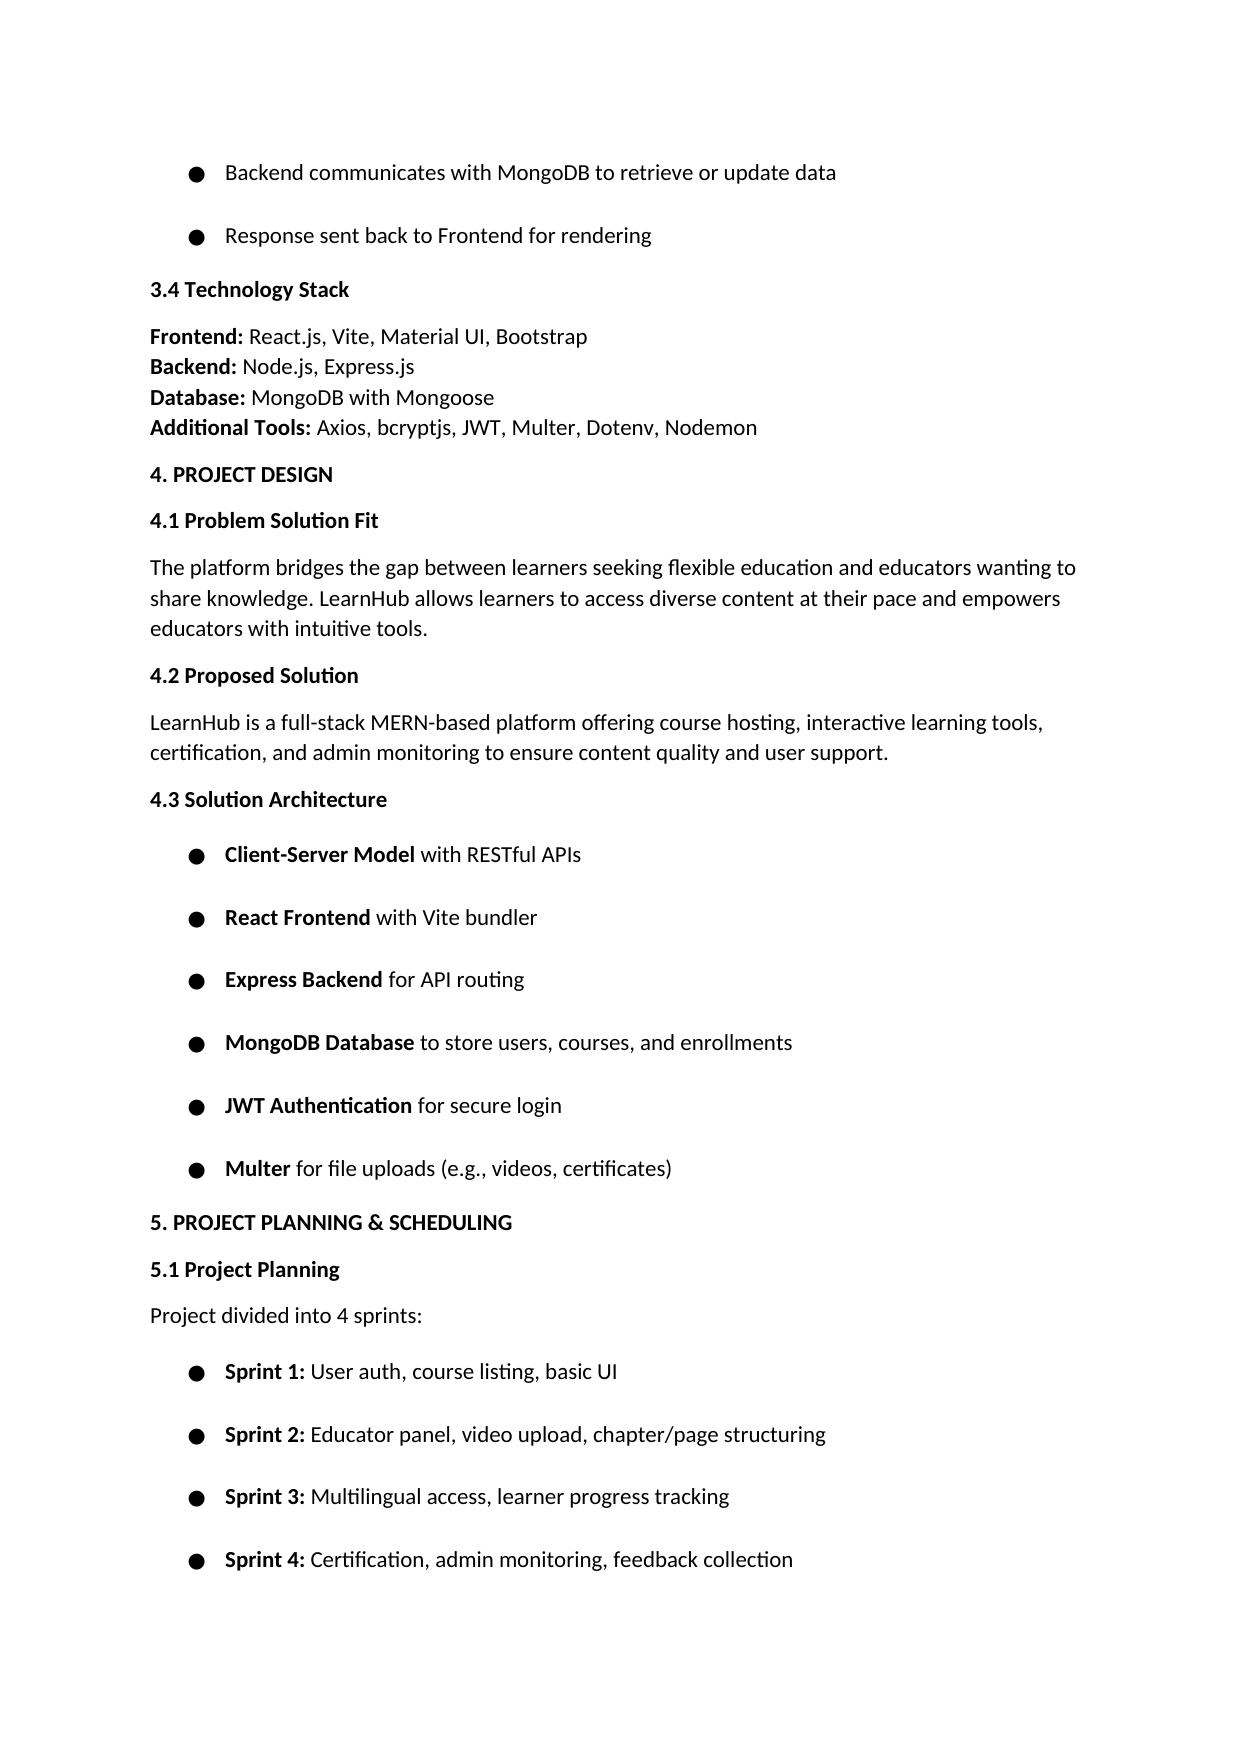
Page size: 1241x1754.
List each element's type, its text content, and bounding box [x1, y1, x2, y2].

list Response sent back to Frontend for rendering [187, 213, 1090, 255]
text 4.3 Solution Architecture [150, 785, 1090, 813]
text 3.4 Technology Stack [150, 275, 1090, 303]
text 4. PROJECT DESIGN [150, 460, 1090, 488]
text LearnHub is a full-stack MERN-based platform offering course hosting, interactive learning tools, certification, and admin monitoring to ensure content quality and user support. [150, 708, 1090, 766]
text Project divided into 4 sprints: [150, 1302, 1090, 1330]
text 4.2 Proposed Solution [150, 661, 1090, 689]
list Backend communicates with MongoDB to retrieve or update data [187, 150, 1090, 193]
list Sprint 3: Multilingual access, learner progress tracking [187, 1474, 1090, 1517]
text 5.1 Project Planning [150, 1255, 1090, 1283]
list Express Backend for API routing [187, 957, 1090, 1000]
list Sprint 1: User auth, course listing, basic UI [187, 1348, 1090, 1391]
text The platform bridges the gap between learners seeking flexible education and educators wanting to share knowledge. LearnHub allows learners to access diverse content at their pace and empowers educators with intuitive tools. [150, 553, 1090, 642]
list Sprint 4: Certification, admin monitoring, feedback collection [187, 1537, 1090, 1579]
list Multer for file uploads (e.g., videos, certificates) [187, 1145, 1090, 1188]
text Frontend: React.js, Vite, Material UI, Bootstrap Backend: Node.js, Express.js Database: MongoDB with Mongoose Additional Tools: Axios, bcryptjs, JWT, Multer, Dotenv, Nodemon [150, 322, 1090, 441]
list React Frontend with Vite bundler [187, 894, 1090, 937]
list JWT Authentication for secure login [187, 1082, 1090, 1125]
text 4.1 Problem Solution Fit [150, 507, 1090, 535]
list Client-Server Model with RESTful APIs [187, 832, 1090, 874]
list Sprint 2: Educator panel, video upload, chapter/page structuring [187, 1411, 1090, 1454]
text 5. PROJECT PLANNING & SCHEDULING [150, 1208, 1090, 1236]
list MongoDB Database to store users, courses, and enrollments [187, 1020, 1090, 1062]
